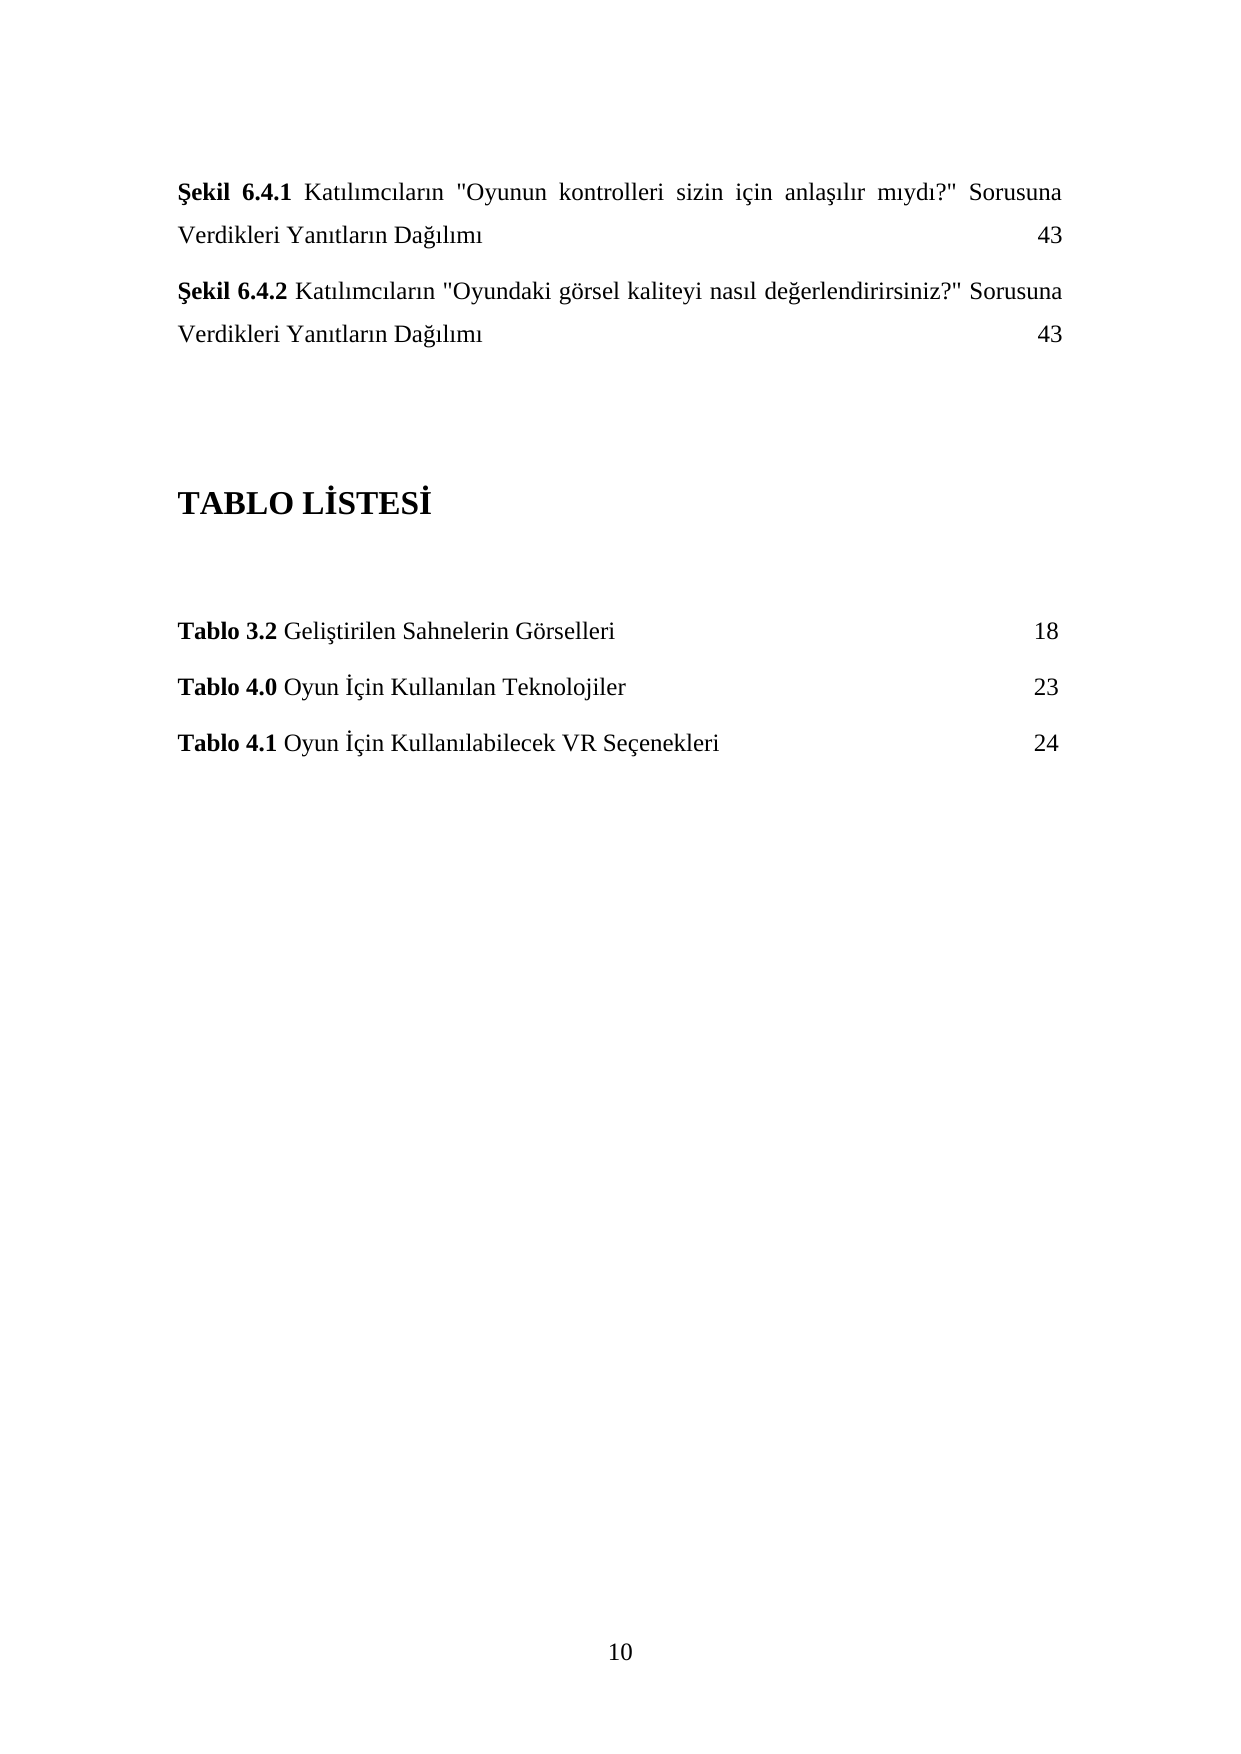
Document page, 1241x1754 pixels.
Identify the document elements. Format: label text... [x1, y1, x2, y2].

text TABLO LİSTESİ [177, 483, 1063, 522]
